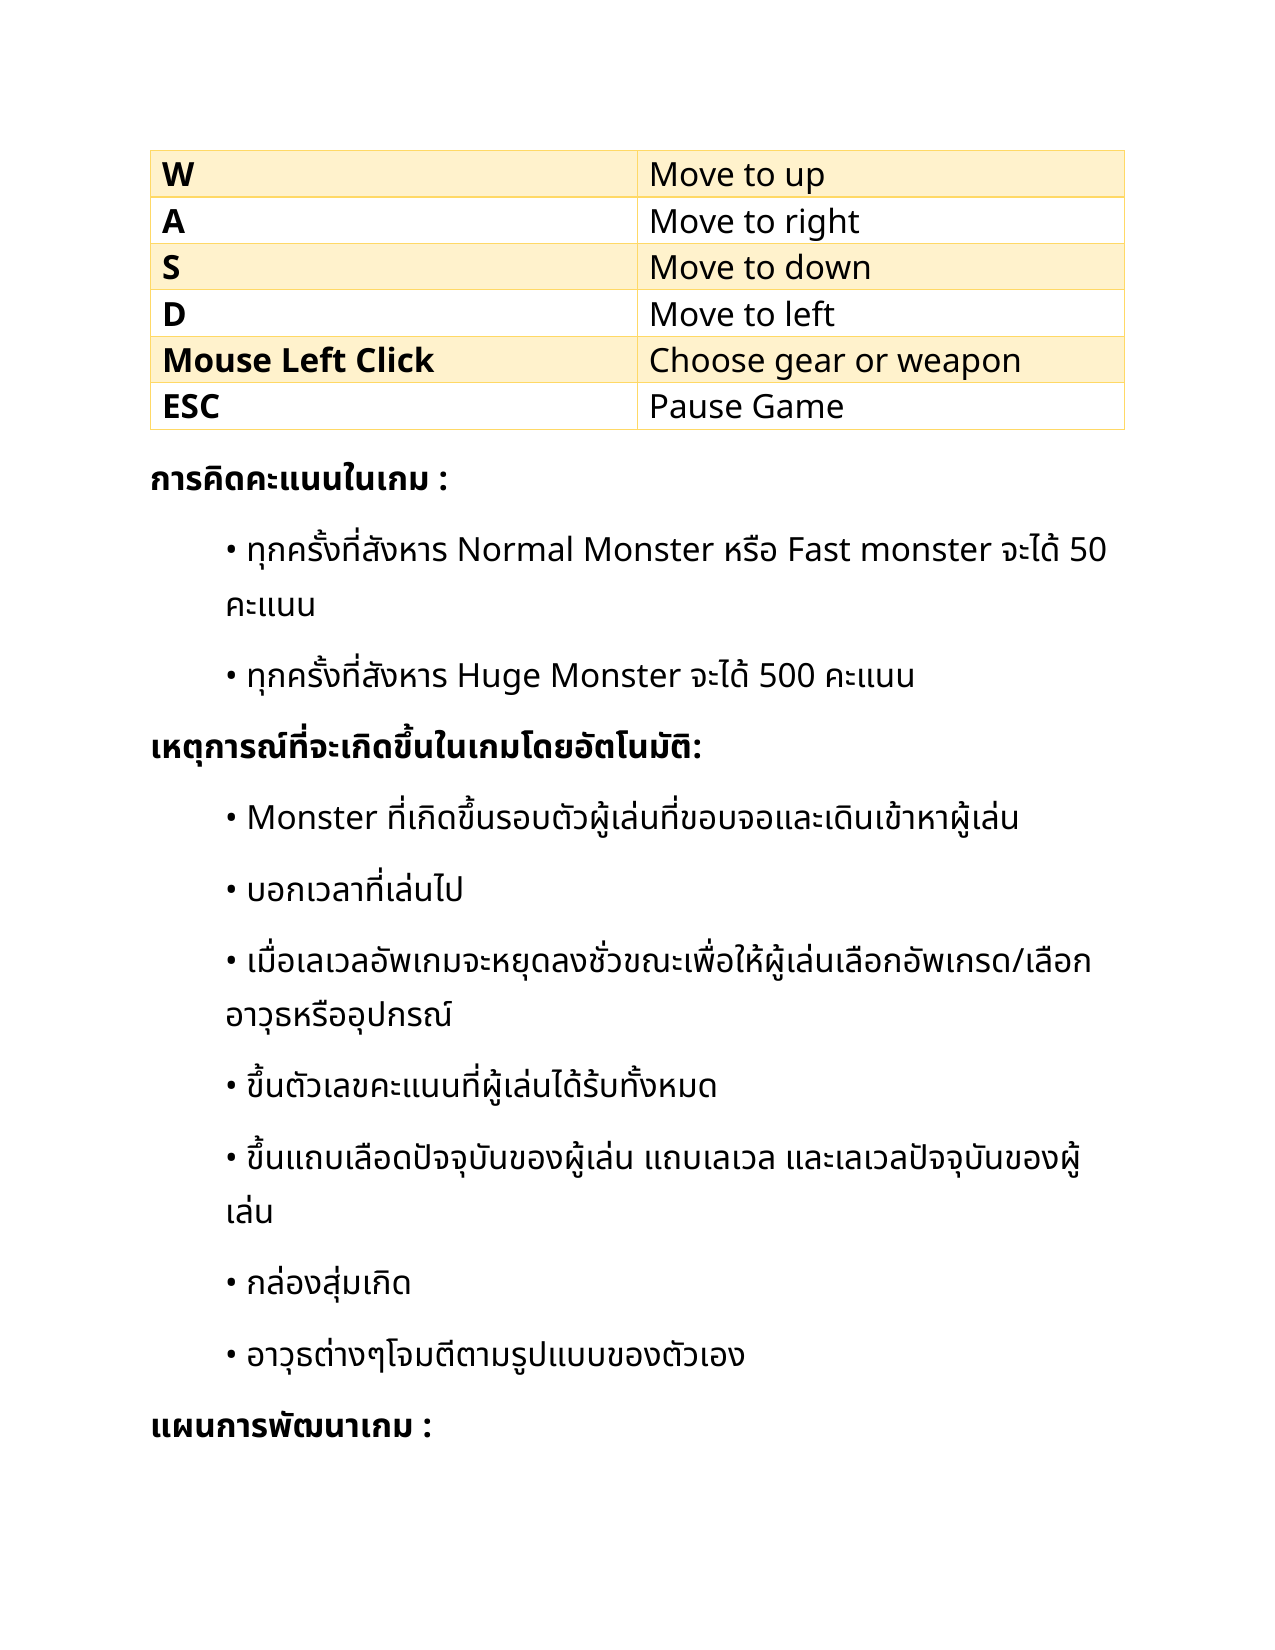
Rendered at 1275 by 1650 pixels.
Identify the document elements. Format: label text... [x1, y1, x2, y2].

text • ทุกครั้งที่สังหาร Huge Monster จะได้ 500 คะแนน [225, 652, 1125, 702]
table_cell Choose gear or weapon [638, 337, 1124, 382]
table_cell Move to right [638, 198, 1124, 243]
text การคิดคะแนนในเกม : [150, 455, 1125, 505]
table_cell Mouse Left Click [151, 337, 637, 382]
table_cell Move to up [638, 151, 1124, 196]
text • อาวุธต่างๆโจมตีตามรูปแบบของตัวเอง [225, 1330, 1125, 1381]
table_cell S [151, 244, 637, 289]
table_cell D [151, 290, 637, 336]
text • ขึ้นตัวเลขคะแนนที่ผู้เล่นได้ร้บทั้งหมด [225, 1062, 1125, 1113]
text • เมื่อเลเวลอัพเกมจะหยุดลงชั่วขณะเพื่อให้ผู้เล่นเลือกอัพเกรด/เลือกอาวุธหรืออุปกรณ์ [225, 937, 1125, 1042]
table_cell Pause Game [638, 383, 1124, 429]
text • ขึ้นแถบเลือดปัจจุบันของผู้เล่น แถบเลเวล และเลเวลปัจจุบันของผู้เล่น [225, 1133, 1125, 1238]
table_cell Move to left [638, 290, 1124, 336]
table_cell W [151, 151, 637, 196]
table_cell Move to down [638, 244, 1124, 289]
text • กล่องสุ่มเกิด [225, 1259, 1125, 1310]
table_cell ESC [151, 383, 637, 429]
table_cell A [151, 198, 637, 243]
text • ทุกครั้งที่สังหาร Normal Monster หรือ Fast monster จะได้ 50 คะแนน [225, 526, 1125, 631]
text แผนการพัฒนาเกม : [150, 1402, 1125, 1452]
text เหตุการณ์ที่จะเกิดขึ้นในเกมโดยอัตโนมัติ: [150, 723, 1125, 773]
text • Monster ที่เกิดขึ้นรอบตัวผู้เล่นที่ขอบจอและเดินเข้าหาผู้เล่น [225, 794, 1125, 845]
text • บอกเวลาที่เล่นไป [225, 865, 1125, 916]
